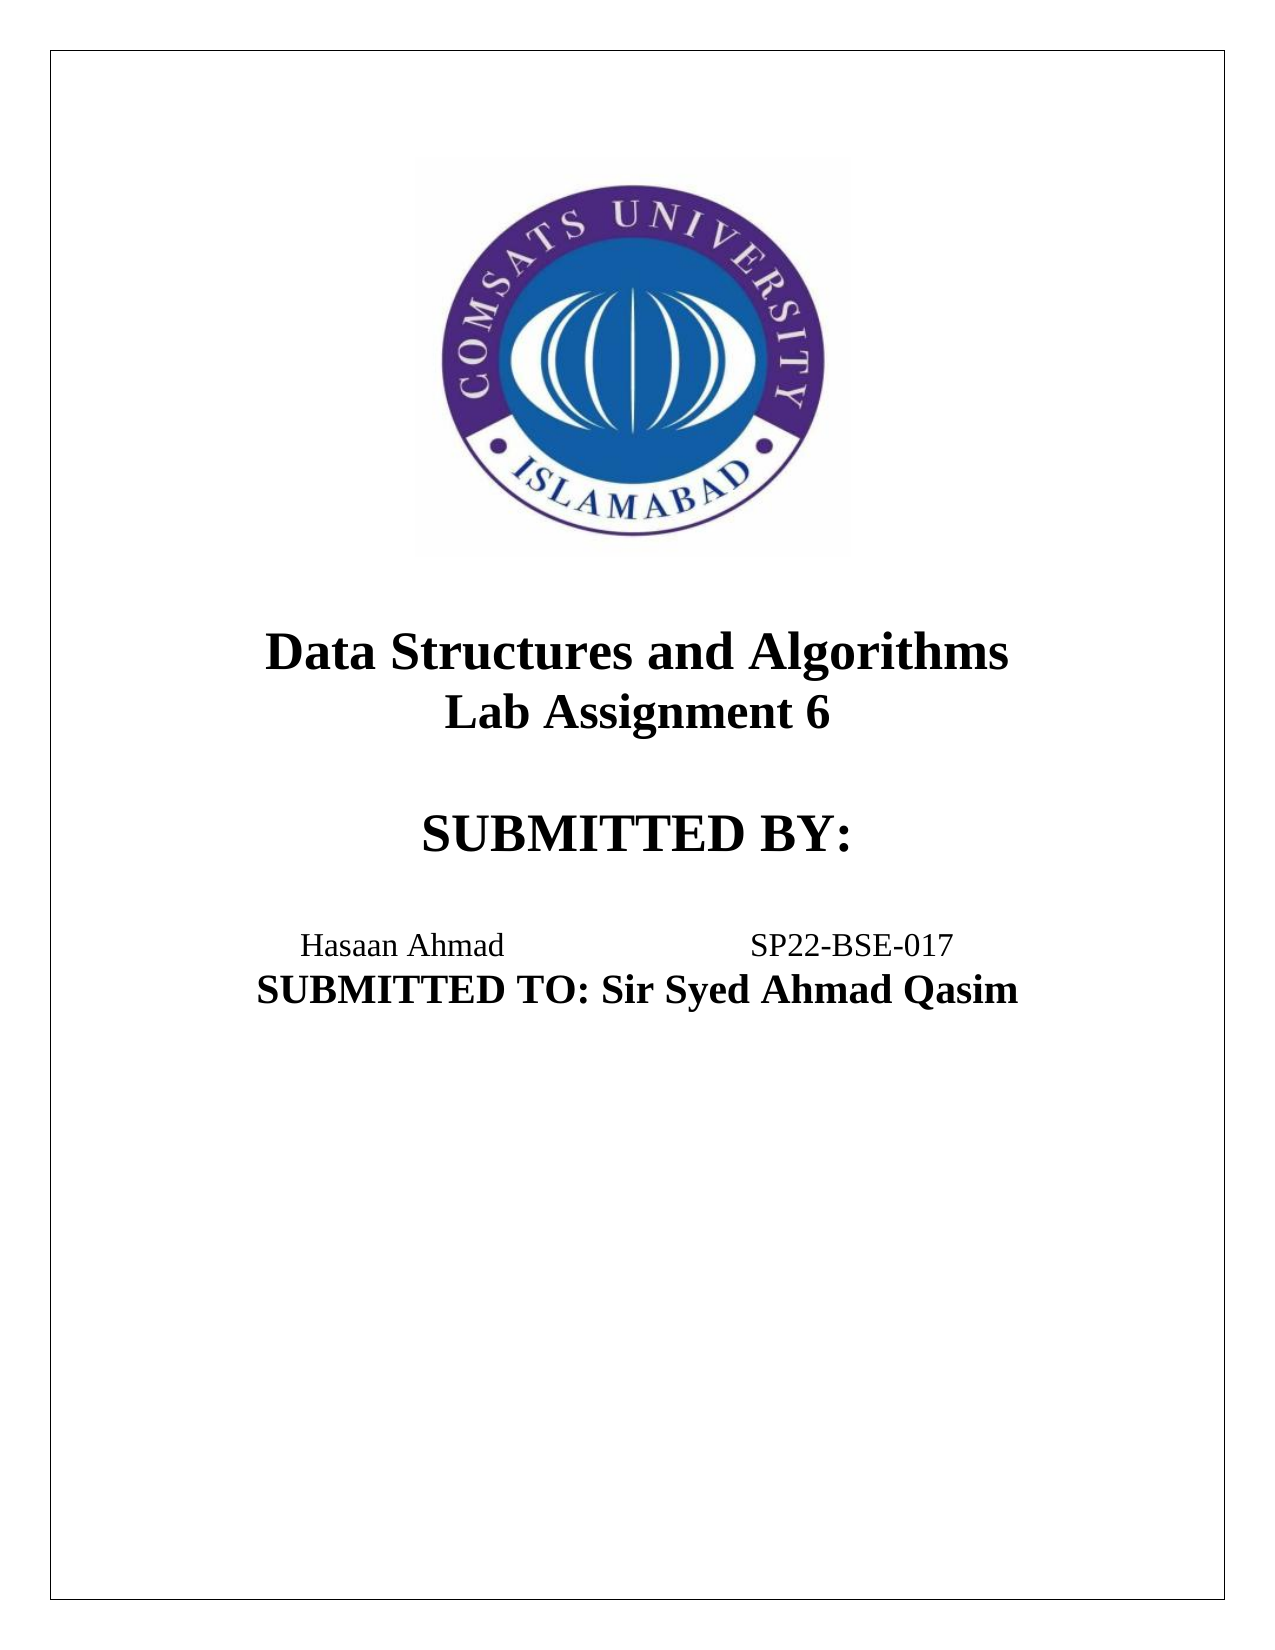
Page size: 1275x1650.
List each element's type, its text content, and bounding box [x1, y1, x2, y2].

text Data Structures and Algorithms [150, 619, 1125, 681]
picture [414, 157, 852, 557]
text Hasaan Ahmad SP22-BSE-017 [150, 926, 1125, 964]
text Lab Assignment 6 [150, 681, 1125, 739]
text SUBMITTED BY: [150, 801, 1125, 863]
text SUBMITTED TO: Sir Syed Ahmad Qasim [150, 964, 1125, 1012]
